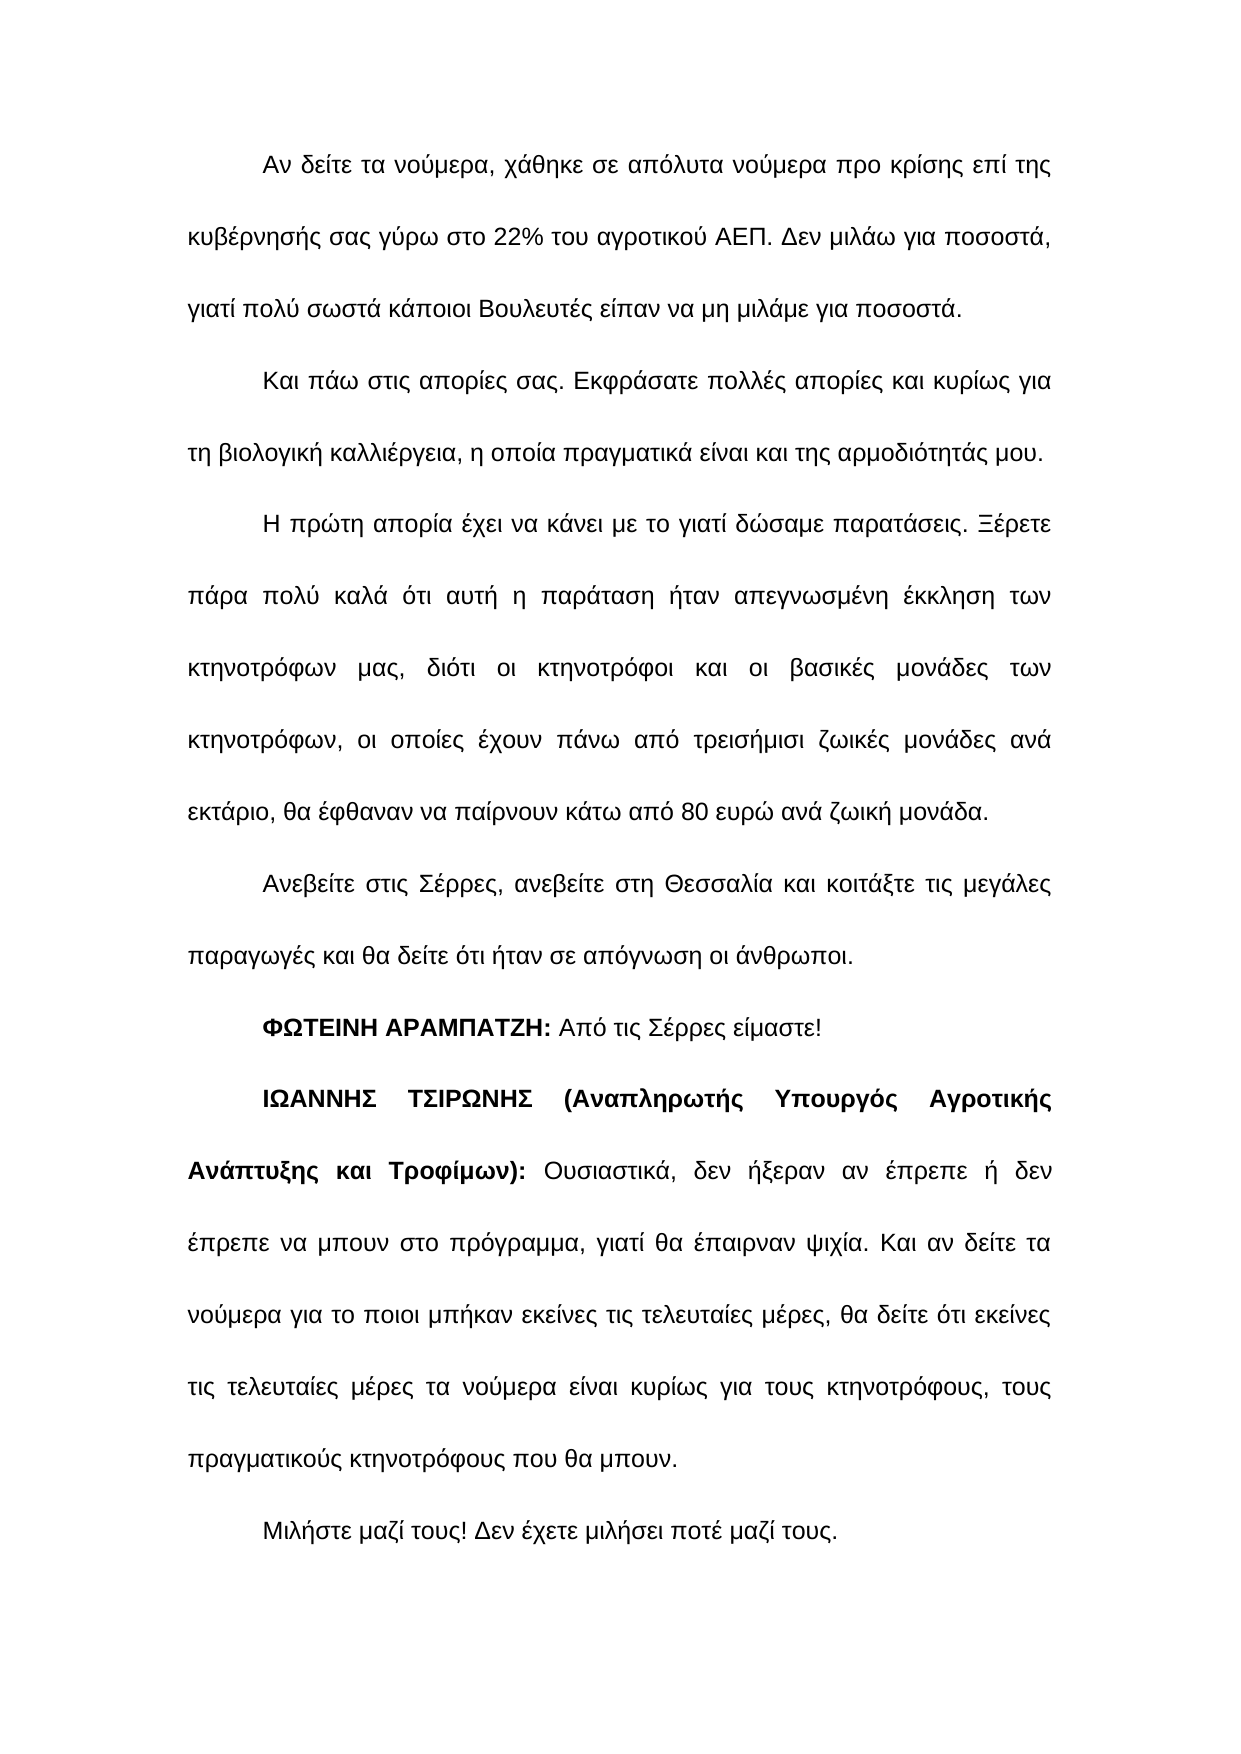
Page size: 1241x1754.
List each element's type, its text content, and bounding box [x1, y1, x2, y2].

text Η πρώτη απορία έχει να κάνει με το γιατί δώσαμε παρατάσεις. Ξέρετε πάρα πολύ καλά ότι αυτή η παράταση ήταν απεγνωσμένη έκκληση των κτηνοτρόφων μας, διότι οι κτηνοτρόφοι και οι βασικές μονάδες των κτηνοτρόφων, οι οποίες έχουν πάνω από τρεισήμισι ζωικές μονάδες ανά εκτάριο, θα έφθαναν να παίρνουν κάτω από 80 ευρώ ανά ζωική μονάδα. [187, 509, 1053, 826]
text ΙΩΑΝΝΗΣ ΤΣΙΡΩΝΗΣ (Αναπληρωτής Υπουργός Αγροτικής Ανάπτυξης και Τροφίμων): Ουσιαστικά, δεν ήξεραν αν έπρεπε ή δεν έπρεπε να μπουν στο πρόγραμμα, γιατί θα έπαιρναν ψιχία. Και αν δείτε τα νούμερα για το ποιοι μπήκαν εκείνες τις τελευταίες μέρες, θα δείτε ότι εκείνες τις τελευταίες μέρες τα νούμερα είναι κυρίως για τους κτηνοτρόφους, τους πραγματικούς κτηνοτρόφους που θα μπουν. [187, 1084, 1053, 1472]
text Μιλήστε μαζί τους! Δεν έχετε μιλήσει ποτέ μαζί τους. [187, 1516, 1053, 1544]
text Αν δείτε τα νούμερα, χάθηκε σε απόλυτα νούμερα προ κρίσης επί της κυβέρνησής σας γύρω στο 22% του αγροτικού ΑΕΠ. Δεν μιλάω για ποσοστά, γιατί πολύ σωστά κάποιοι Βουλευτές είπαν να μη μιλάμε για ποσοστά. [187, 150, 1053, 322]
text Ανεβείτε στις Σέρρες, ανεβείτε στη Θεσσαλία και κοιτάξτε τις μεγάλες παραγωγές και θα δείτε ότι ήταν σε απόγνωση οι άνθρωποι. [187, 869, 1053, 969]
text ΦΩΤΕΙΝΗ ΑΡΑΜΠΑΤΖΗ: Από τις Σέρρες είμαστε! [187, 1012, 1053, 1041]
text Και πάω στις απορίες σας. Εκφράσατε πολλές απορίες και κυρίως για τη βιολογική καλλιέργεια, η οποία πραγματικά είναι και της αρμοδιότητάς μου. [187, 366, 1053, 466]
